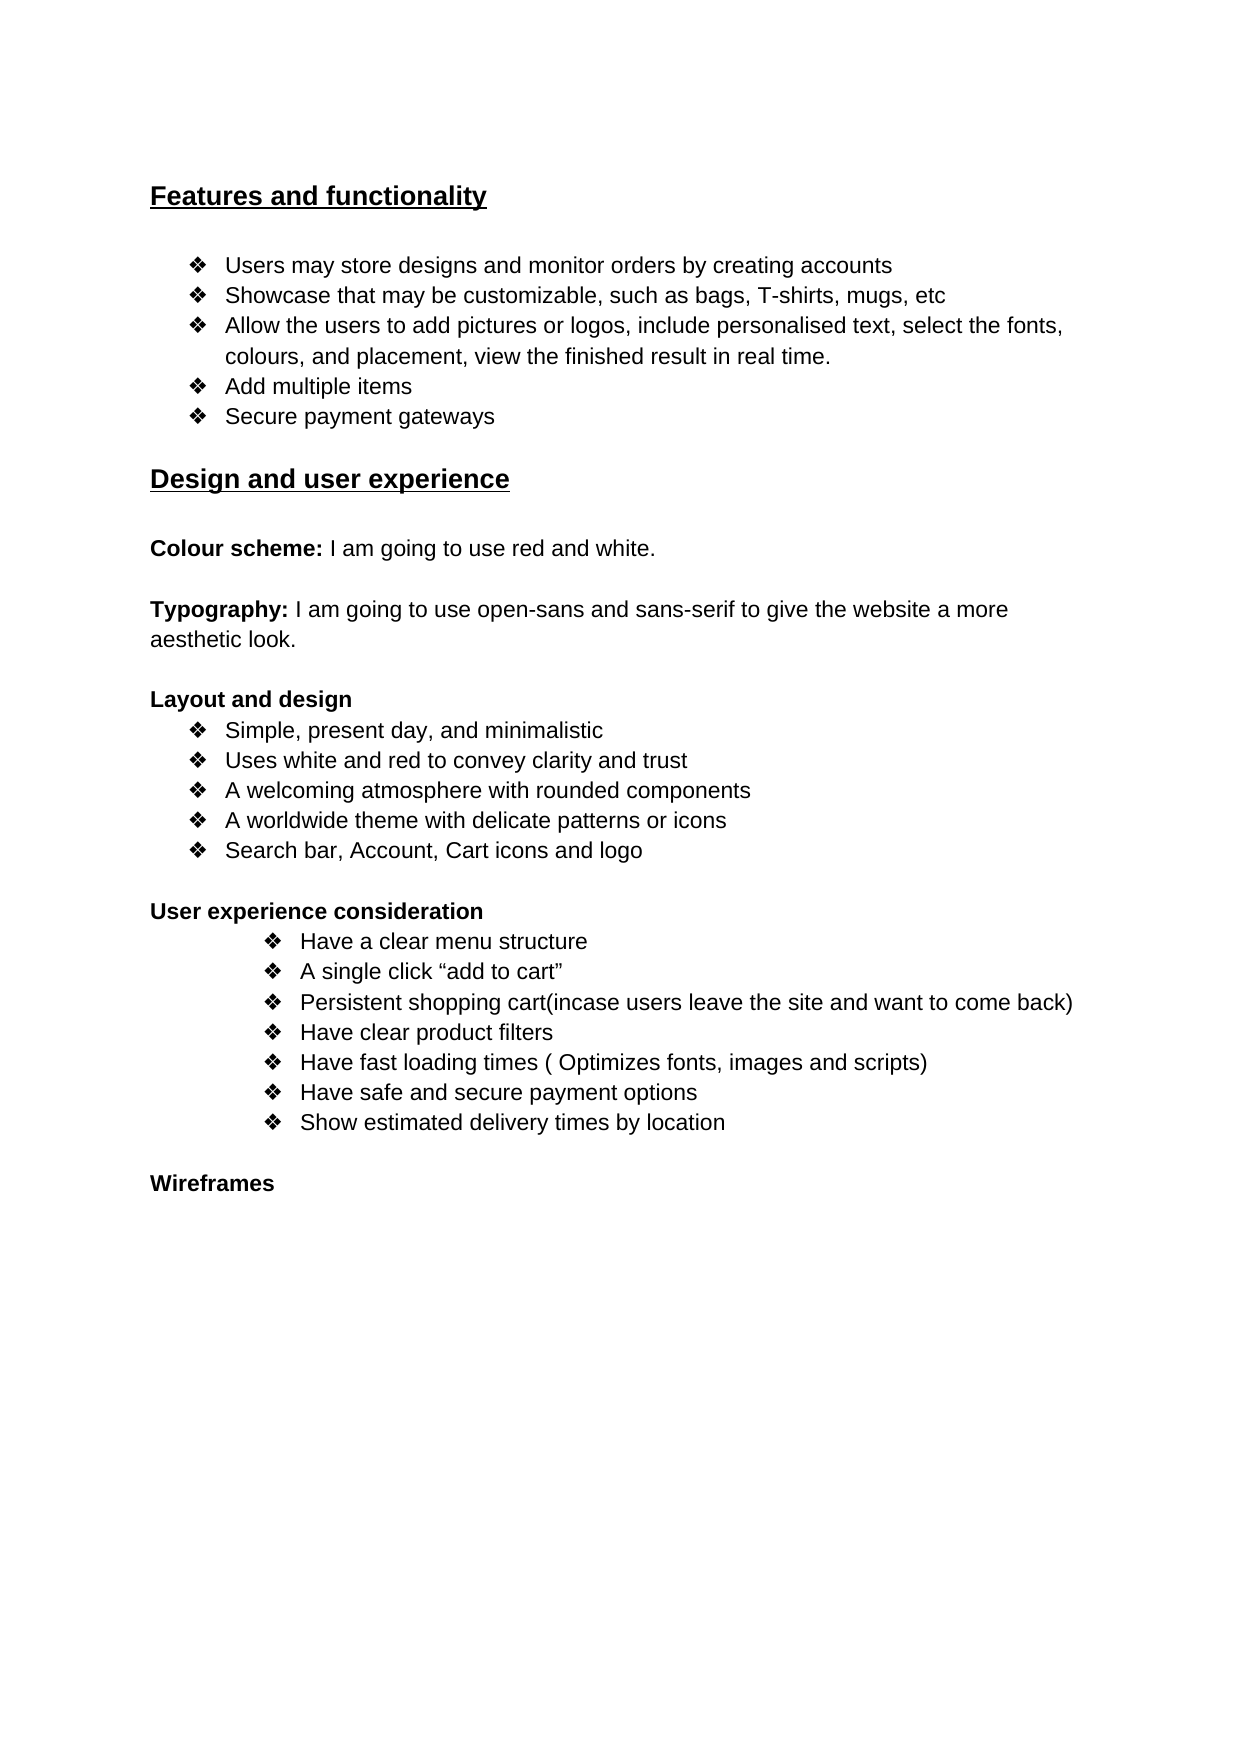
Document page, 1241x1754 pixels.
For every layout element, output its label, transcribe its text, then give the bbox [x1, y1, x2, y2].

text User experience consideration [150, 898, 1090, 924]
text Wireframes [150, 1170, 1090, 1196]
list Have a clear menu structure [262, 928, 1090, 954]
list Have safe and secure payment options [262, 1079, 1090, 1106]
list A worldwide theme with delicate patterns or icons [187, 807, 1090, 834]
list Simple, present day, and minimalistic [187, 717, 1090, 743]
list A welcoming atmosphere with rounded components [187, 777, 1090, 803]
list Search bar, Account, Cart icons and logo [187, 837, 1090, 864]
list Uses white and red to convey clarity and trust [187, 747, 1090, 773]
list Show estimated delivery times by location [262, 1109, 1090, 1136]
list Add multiple items [187, 373, 1090, 399]
list Showcase that may be customizable, such as bags, T-shirts, mugs, etc [187, 282, 1090, 309]
text Typography: I am going to use open-sans and sans-serif to give the website a more aesthetic look. [150, 596, 1090, 652]
list A single click “add to cart” [262, 958, 1090, 985]
list Allow the users to add pictures or logos, include personalised text, select the fonts, colours, and placement, view the finished result in real time. [187, 312, 1090, 369]
list Have fast loading times ( Optimizes fonts, images and scripts) [262, 1049, 1090, 1075]
list Secure payment gateways [187, 403, 1090, 429]
list Users may store designs and monitor orders by creating accounts [187, 252, 1090, 278]
text Features and functionality [150, 180, 1090, 211]
text Colour scheme: I am going to use red and white. [150, 535, 1090, 562]
text Layout and design [150, 686, 1090, 713]
list Persistent shopping cart(incase users leave the site and want to come back) [262, 988, 1090, 1015]
text Design and user experience [150, 463, 1090, 495]
list Have clear product filters [262, 1019, 1090, 1045]
